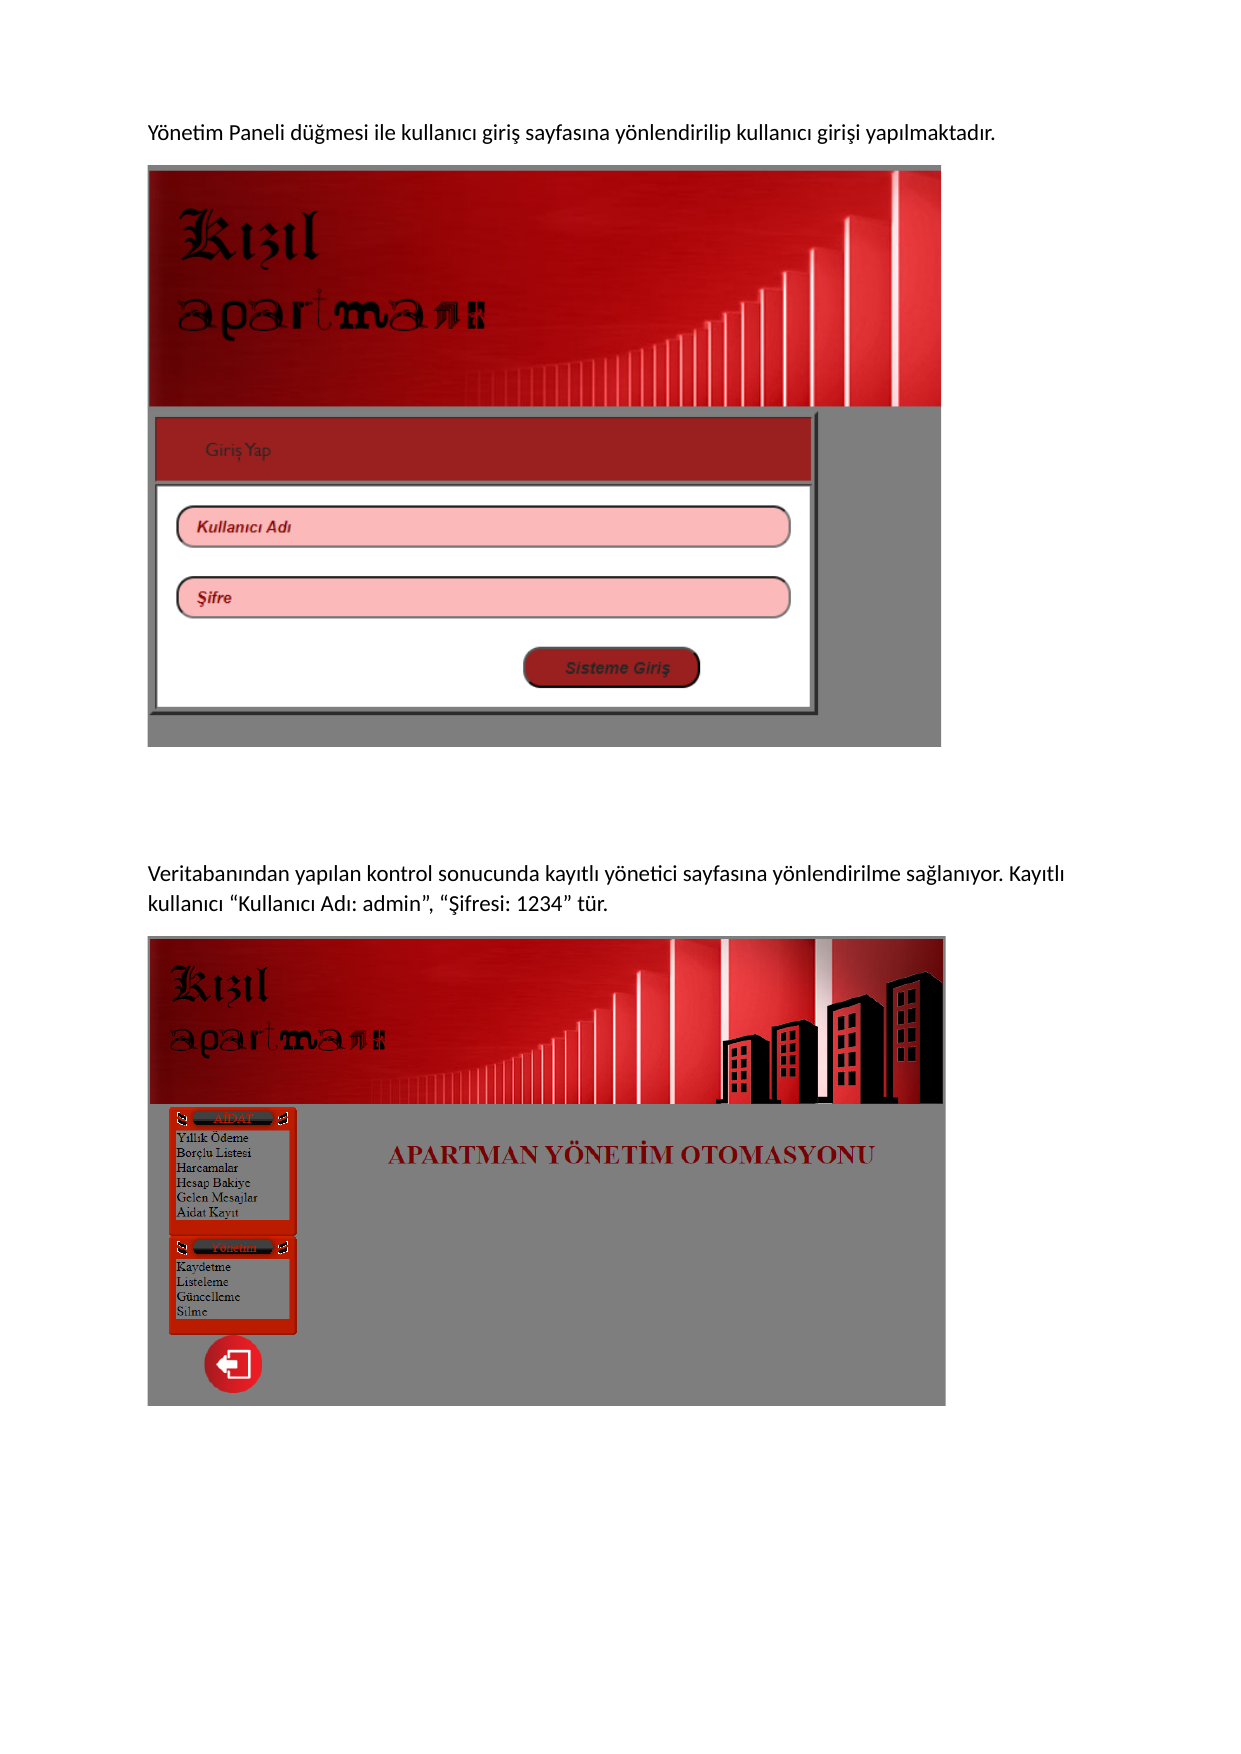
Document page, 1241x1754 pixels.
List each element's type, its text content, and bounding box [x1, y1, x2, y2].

picture [147, 936, 946, 1406]
picture [147, 165, 942, 747]
text Yönetim Paneli düğmesi ile kullanıcı giriş sayfasına yönlendirilip kullanıcı girişi yapılmaktadır. [148, 118, 1093, 146]
text Veritabanından yapılan kontrol sonucunda kayıtlı yönetici sayfasına yönlendirilme sağlanıyor. Kayıtlı kullanıcı “Kullanıcı Adı: admin”, “Şifresi: 1234” tür. [148, 859, 1093, 918]
